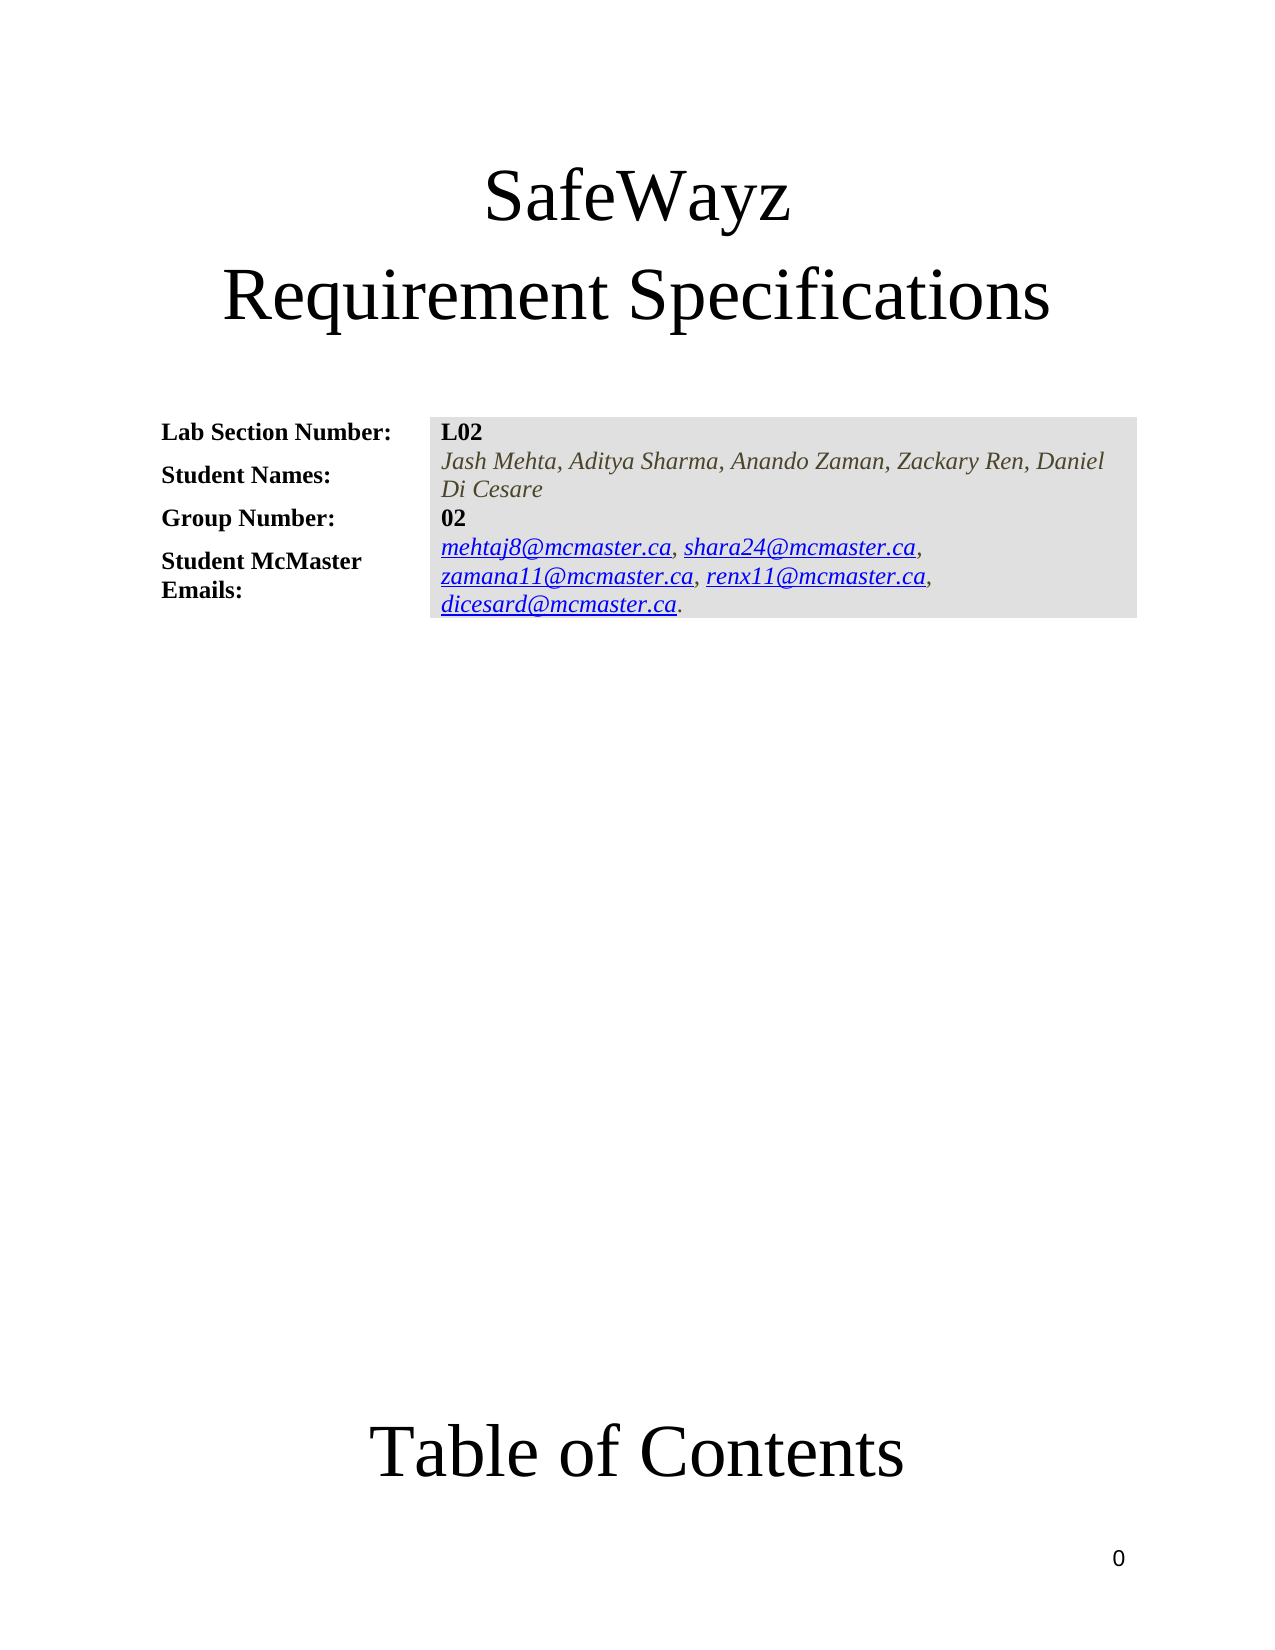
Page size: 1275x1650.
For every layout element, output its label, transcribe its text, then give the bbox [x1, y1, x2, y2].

text Table of Contents [150, 1406, 1125, 1492]
table_cell Student Names: [150, 446, 429, 503]
table_cell mehtaj8@mcmaster.ca, shara24@mcmaster.ca, zamana11@mcmaster.ca, renx11@mcmaster.ca, dicesard@mcmaster.ca. [430, 532, 1137, 618]
text Requirement Specifications [150, 249, 1125, 335]
table_header Lab Section Number: [150, 417, 429, 446]
table_header L02 [430, 417, 1137, 446]
table_cell 02 [430, 503, 1137, 532]
table_cell Student McMaster Emails: [150, 532, 429, 618]
table_cell Group Number: [150, 503, 429, 532]
table_cell Jash Mehta, Aditya Sharma, Anando Zaman, Zackary Ren, Daniel Di Cesare [430, 446, 1137, 503]
text SafeWayz [150, 150, 1125, 236]
